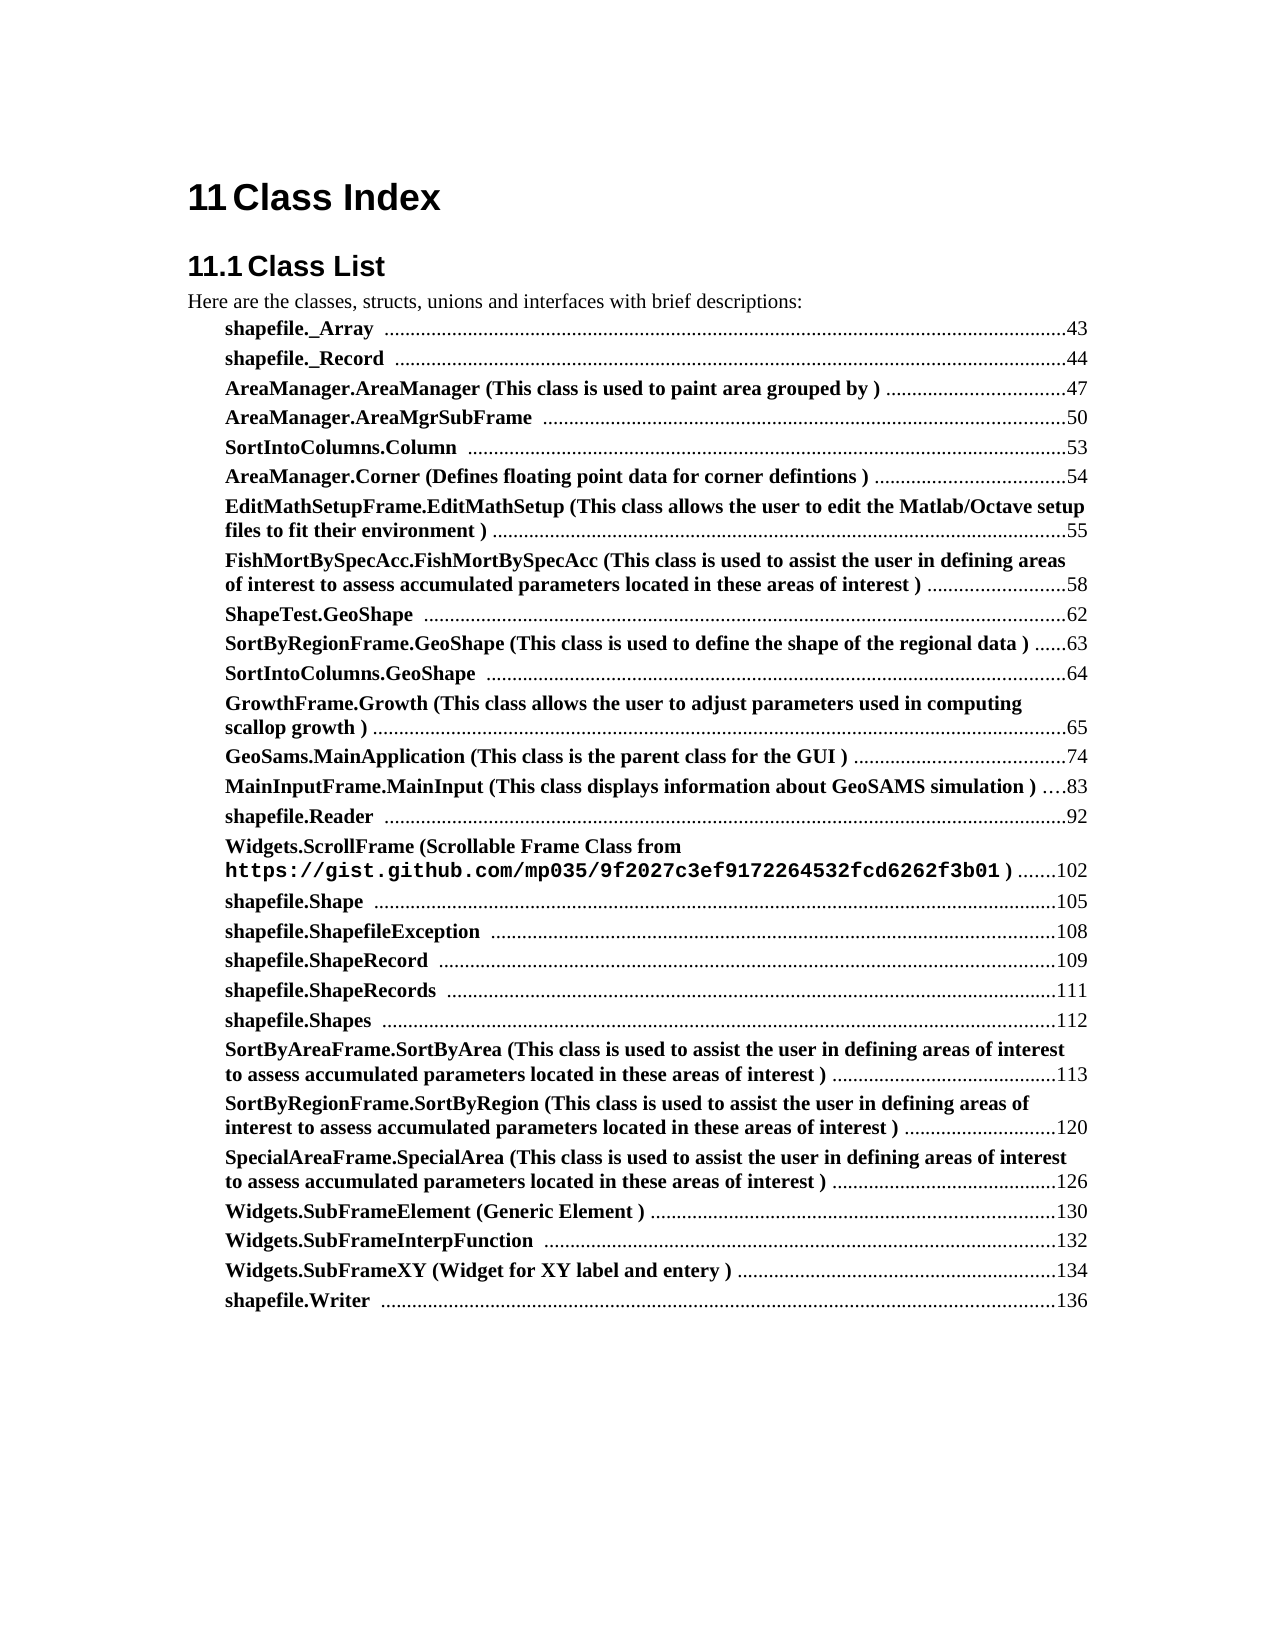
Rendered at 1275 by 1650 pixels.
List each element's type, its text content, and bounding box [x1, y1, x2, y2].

subtitle Class Index [187, 175, 1087, 218]
text SpecialAreaFrame.SpecialArea (This class is used to assist the user in defining areas of interest to assess accumulated parameters located in these areas of interest ) 127 [225, 1145, 1087, 1193]
text shapefile._Array 44 [225, 316, 1087, 340]
text SortIntoColumns.Column 54 [225, 435, 1087, 459]
text shapefile.Reader 93 [225, 804, 1087, 828]
text AreaManager.Corner (Defines floating point data for corner defintions ) 55 [225, 464, 1087, 488]
text FishMortBySpecAcc.FishMortBySpecAcc (This class is used to assist the user in defining areas of interest to assess accumulated parameters located in these areas of interest ) 59 [225, 548, 1087, 596]
text GrowthFrame.Growth (This class allows the user to adjust parameters used in computing scallop growth ) 66 [225, 691, 1087, 739]
text SortIntoColumns.GeoShape 65 [225, 661, 1087, 685]
text shapefile.ShapefileException 109 [225, 919, 1087, 943]
text GeoSams.MainApplication (This class is the parent class for the GUI ) 75 [225, 744, 1087, 768]
text shapefile.Writer 137 [225, 1288, 1087, 1312]
text SortByAreaFrame.SortByArea (This class is used to assist the user in defining areas of interest to assess accumulated parameters located in these areas of interest ) 114 [225, 1037, 1087, 1086]
text AreaManager.AreaManager (This class is used to paint area grouped by ) 48 [225, 375, 1087, 399]
text SortByRegionFrame.GeoShape (This class is used to define the shape of the regional data ) 64 [225, 631, 1087, 655]
text Here are the classes, structs, unions and interfaces with brief descriptions: [187, 289, 1087, 313]
text AreaManager.AreaMgrSubFrame 51 [225, 405, 1087, 429]
text ShapeTest.GeoShape 63 [225, 602, 1087, 626]
text Widgets.SubFrameElement (Generic Element ) 131 [225, 1199, 1087, 1223]
text shapefile._Record 45 [225, 346, 1087, 370]
text shapefile.ShapeRecords 112 [225, 978, 1087, 1002]
text SortByRegionFrame.SortByRegion (This class is used to assist the user in defining areas of interest to assess accumulated parameters located in these areas of interest ) 121 [225, 1091, 1087, 1139]
text shapefile.Shapes 113 [225, 1008, 1087, 1032]
text shapefile.ShapeRecord 110 [225, 948, 1087, 972]
text MainInputFrame.MainInput (This class displays information about GeoSAMS simulation ) 84 [225, 774, 1087, 798]
text shapefile.Shape 106 [225, 889, 1087, 913]
text Widgets.ScrollFrame (Scrollable Frame Class from https://gist.github.com/mp035/9f2027c3ef9172264532fcd6262f3b01 ) 103 [225, 833, 1087, 883]
subtitle Class List [187, 249, 1087, 283]
text EditMathSetupFrame.EditMathSetup (This class allows the user to edit the Matlab/Octave setup files to fit their environment ) 56 [225, 494, 1087, 542]
text Widgets.SubFrameInterpFunction 133 [225, 1228, 1087, 1252]
text Widgets.SubFrameXY (Widget for XY label and entery ) 135 [225, 1258, 1087, 1282]
